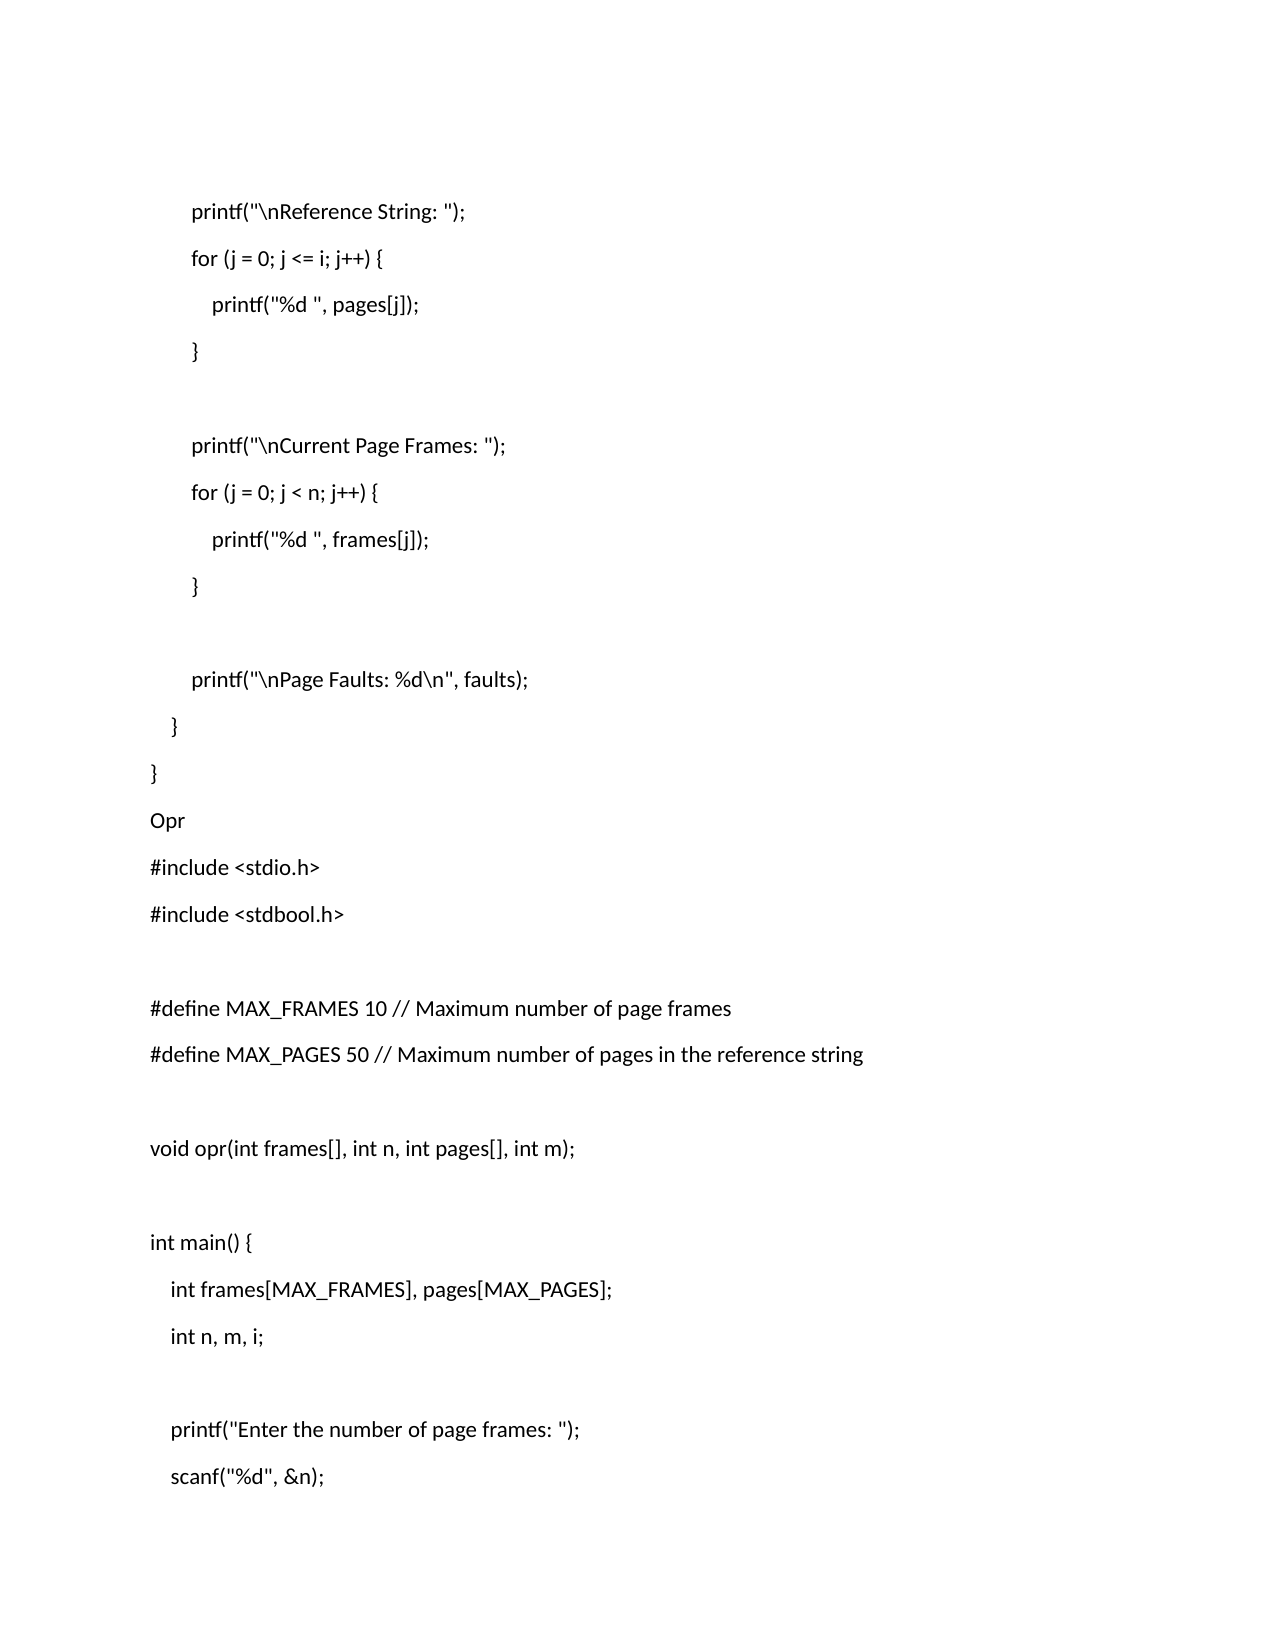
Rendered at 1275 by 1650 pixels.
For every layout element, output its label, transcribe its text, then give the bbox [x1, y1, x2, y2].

text printf("\nCurrent Page Frames: "); [150, 431, 1125, 459]
text int frames[MAX_FRAMES], pages[MAX_PAGES]; [150, 1275, 1125, 1303]
text } [150, 337, 1125, 366]
text scanf("%d", &n); [150, 1462, 1125, 1491]
text void opr(int frames[], int n, int pages[], int m); [150, 1134, 1125, 1162]
text for (j = 0; j < n; j++) { [150, 478, 1125, 506]
text int n, m, i; [150, 1322, 1125, 1350]
text printf("Enter the number of page frames: "); [150, 1416, 1125, 1444]
text #define MAX_FRAMES 10 // Maximum number of page frames [150, 994, 1125, 1022]
text int main() { [150, 1228, 1125, 1256]
text } [150, 572, 1125, 600]
text printf("\nReference String: "); [150, 197, 1125, 225]
text for (j = 0; j <= i; j++) { [150, 244, 1125, 272]
text #include <stdbool.h> [150, 900, 1125, 928]
text #define MAX_PAGES 50 // Maximum number of pages in the reference string [150, 1041, 1125, 1069]
text #include <stdio.h> [150, 853, 1125, 881]
text Opr [150, 806, 1125, 834]
text printf("\nPage Faults: %d\n", faults); [150, 666, 1125, 694]
text } [150, 759, 1125, 787]
text } [150, 712, 1125, 741]
text printf("%d ", pages[j]); [150, 291, 1125, 319]
text printf("%d ", frames[j]); [150, 525, 1125, 553]
